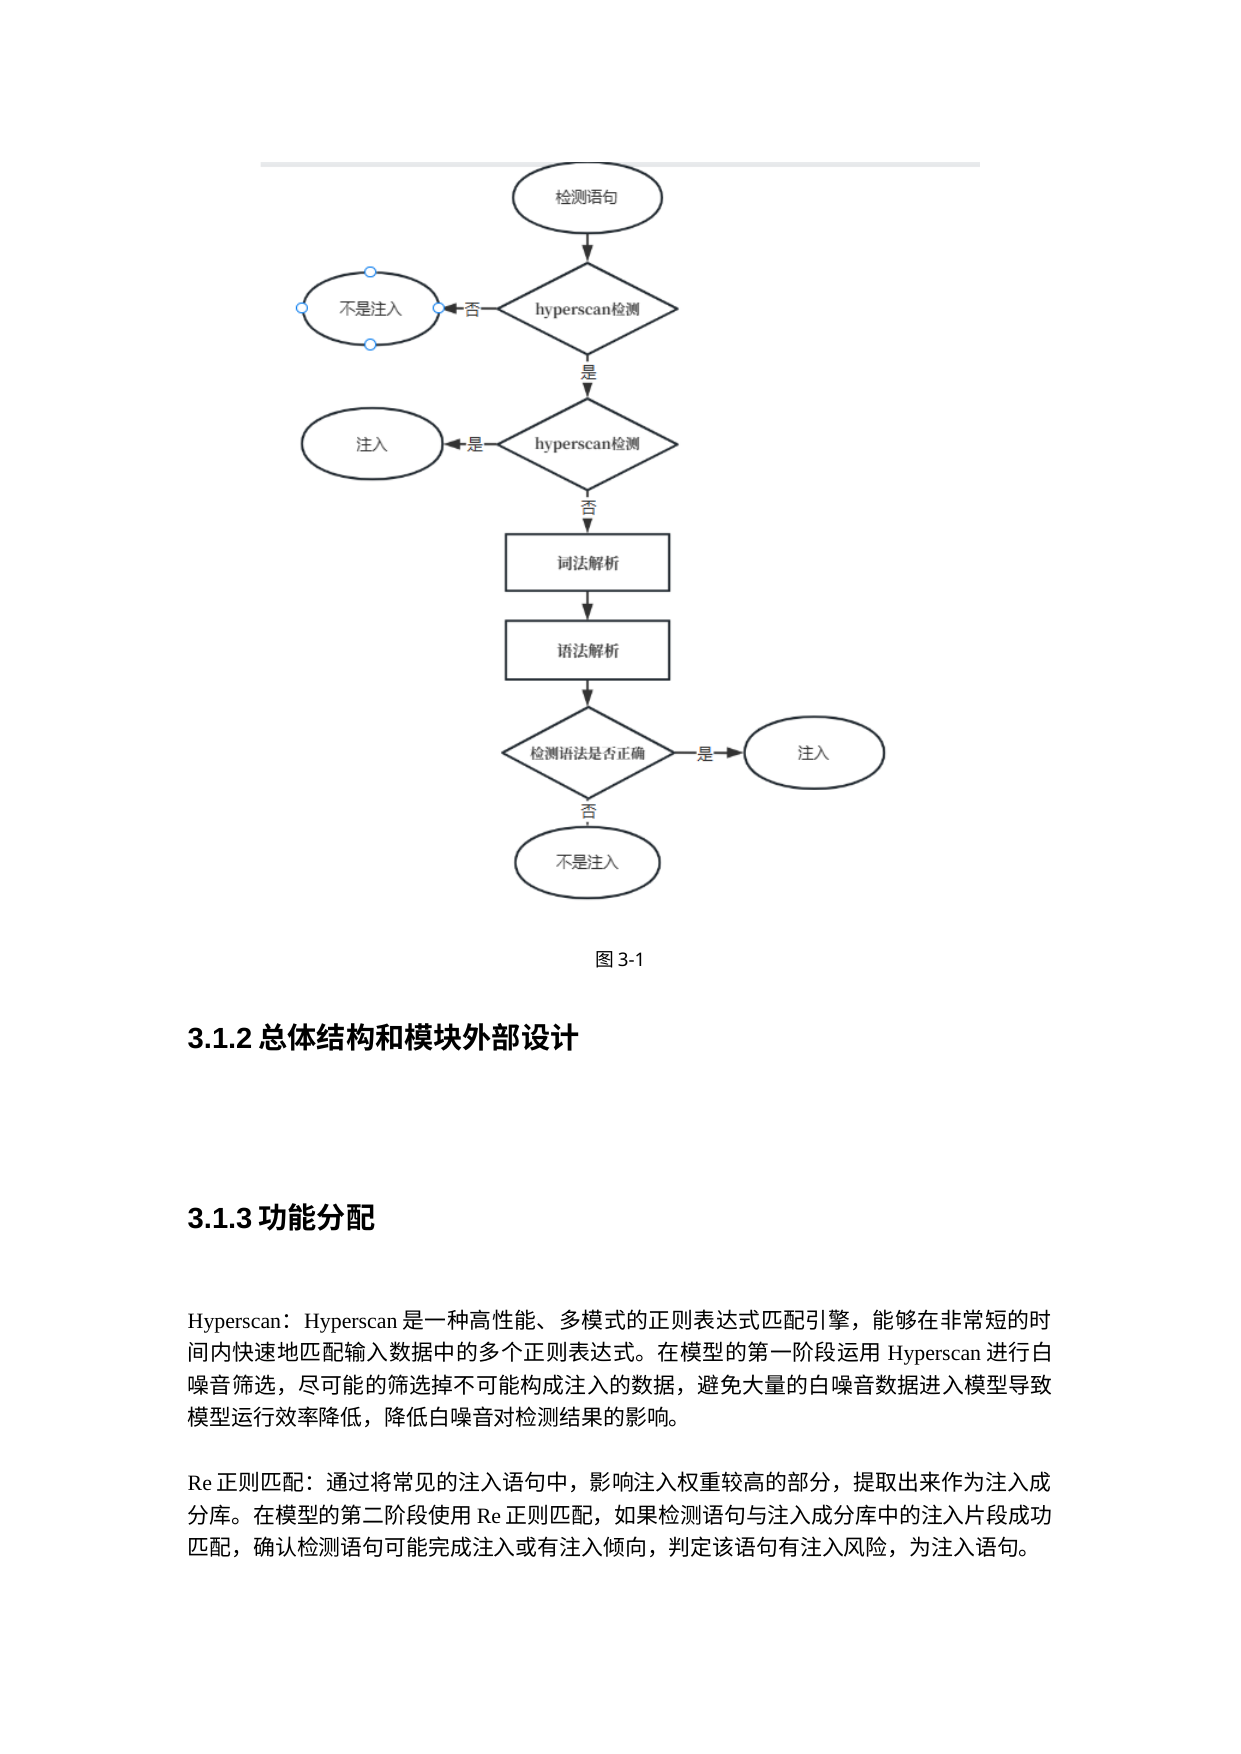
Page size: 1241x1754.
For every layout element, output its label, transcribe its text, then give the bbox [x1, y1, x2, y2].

subtitle 3.1.2总体结构和模块外部设计 [187, 1004, 1053, 1069]
text Re正则匹配：通过将常见的注入语句中，影响注入权重较高的部分，提取出来作为注入成分库。在模型的第二阶段使用Re正则匹配，如果检测语句与注入成分库中的注入片段成功匹配，确认检测语句可能完成注入或有注入倾向，判定该语句有注入风险，为注入语句。 [187, 1465, 1053, 1562]
text 图3-1 [187, 942, 1053, 974]
subtitle 3.1.3功能分配 [187, 1184, 1053, 1249]
text Hyperscan：Hyperscan是一种高性能、多模式的正则表达式匹配引擎，能够在非常短的时间内快速地匹配输入数据中的多个正则表达式。在模型的第一阶段运用Hyperscan进行白噪音筛选，尽可能的筛选掉不可能构成注入的数据，避免大量的白噪音数据进入模型导致模型运行效率降低，降低白噪音对检测结果的影响。 [187, 1302, 1053, 1432]
picture [260, 162, 980, 910]
